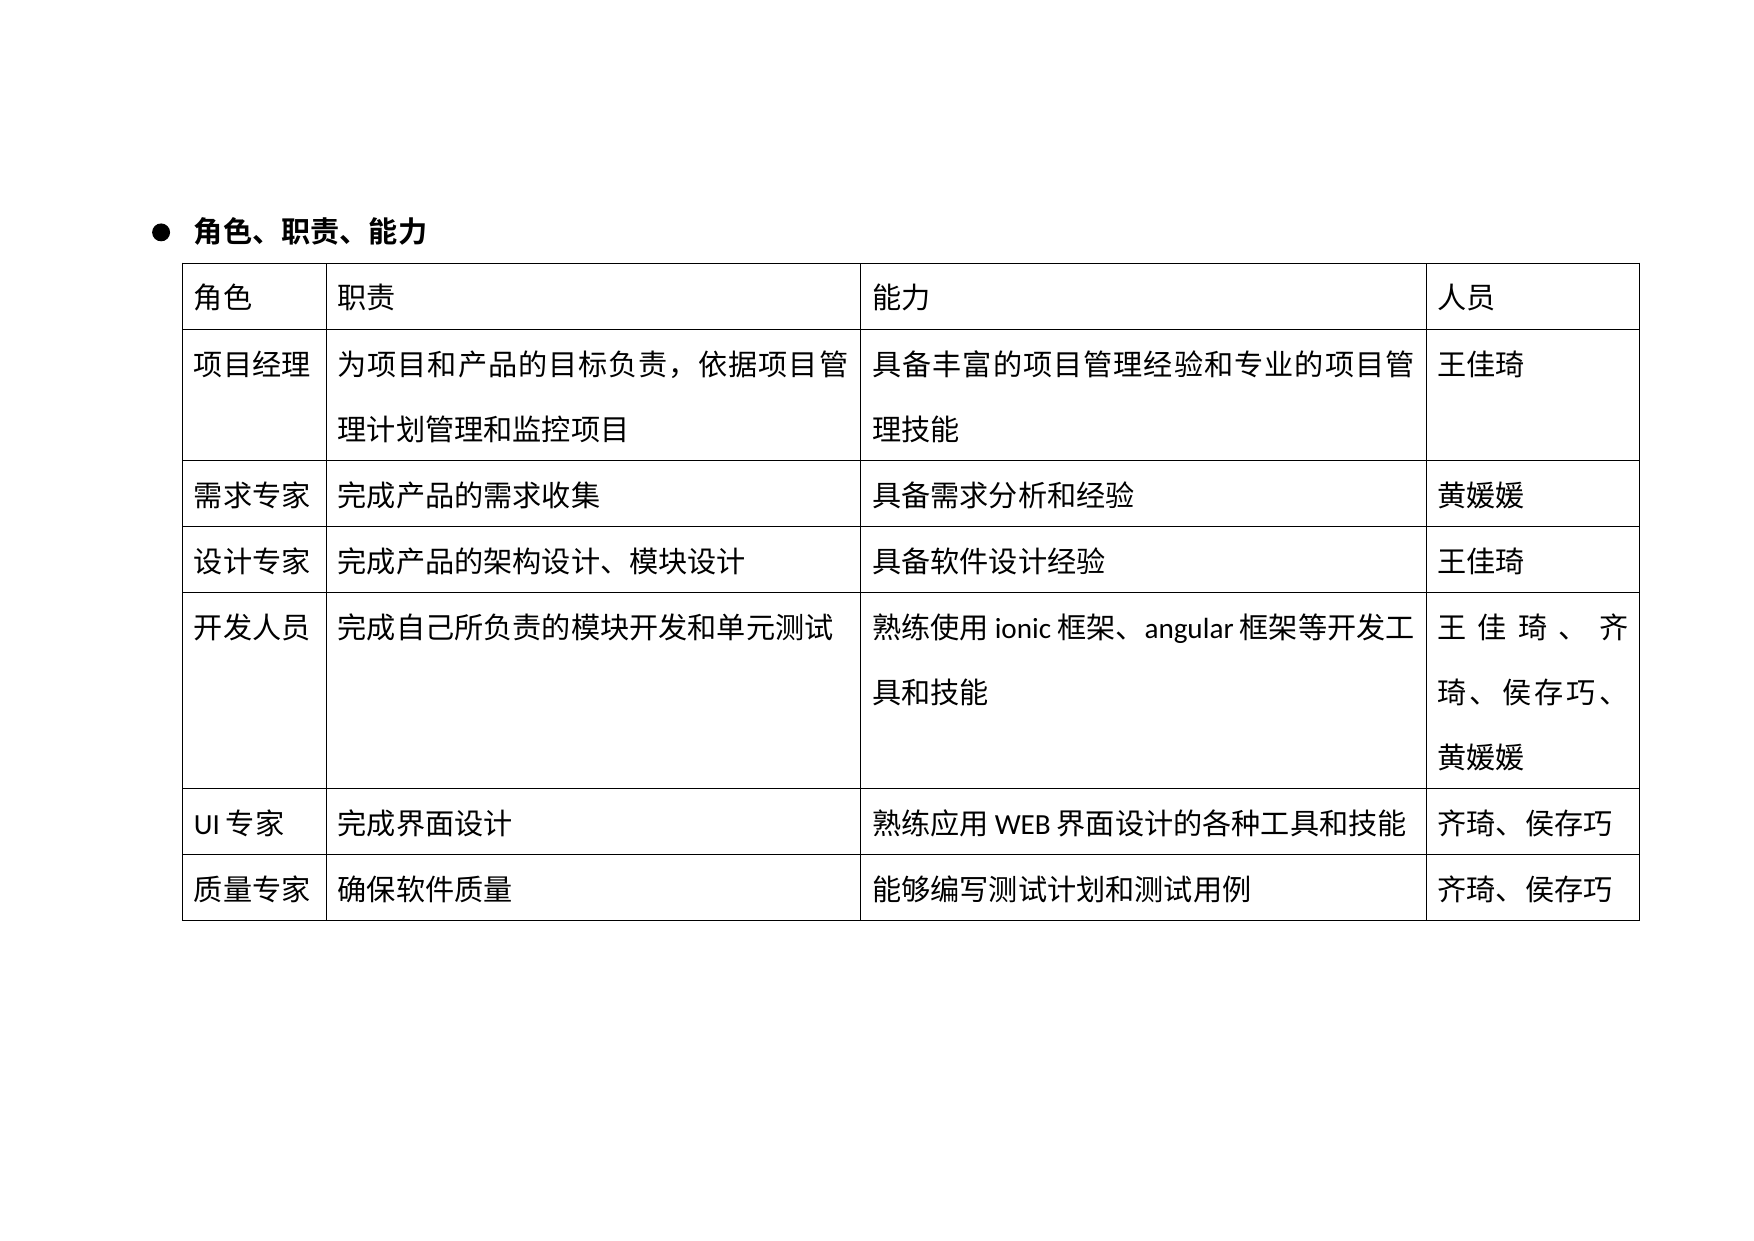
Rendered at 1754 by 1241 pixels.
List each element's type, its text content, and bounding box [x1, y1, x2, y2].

table_header 职责 [327, 264, 860, 329]
table_header 能力 [861, 264, 1426, 329]
table_cell 项目经理 [183, 330, 326, 460]
table_cell 齐琦、侯存巧 [1427, 855, 1639, 920]
table_cell 熟练应用WEB界面设计的各种工具和技能 [861, 789, 1426, 854]
table_cell 王佳琦、齐琦、侯存巧、黄媛媛 [1427, 593, 1639, 788]
table_cell 黄媛媛 [1427, 461, 1639, 526]
list 角色、职责、能力 [150, 198, 1604, 263]
table_cell UI专家 [183, 789, 326, 854]
table_cell 具备丰富的项目管理经验和专业的项目管理技能 [861, 330, 1426, 460]
table_cell 需求专家 [183, 461, 326, 526]
table_cell 完成产品的架构设计、模块设计 [327, 527, 860, 592]
table_header 人员 [1427, 264, 1639, 329]
table_cell 质量专家 [183, 855, 326, 920]
table_cell 具备需求分析和经验 [861, 461, 1426, 526]
table_cell 完成产品的需求收集 [327, 461, 860, 526]
table_cell 开发人员 [183, 593, 326, 788]
table_header 角色 [183, 264, 326, 329]
table_cell 具备软件设计经验 [861, 527, 1426, 592]
table_cell 完成界面设计 [327, 789, 860, 854]
table_cell 完成自己所负责的模块开发和单元测试 [327, 593, 860, 788]
table_cell 确保软件质量 [327, 855, 860, 920]
table_cell 能够编写测试计划和测试用例 [861, 855, 1426, 920]
table_cell 王佳琦 [1427, 330, 1639, 460]
table_cell 熟练使用ionic框架、angular框架等开发工具和技能 [861, 593, 1426, 788]
table_cell 王佳琦 [1427, 527, 1639, 592]
table_cell 为项目和产品的目标负责，依据项目管理计划管理和监控项目 [327, 330, 860, 460]
table_cell 齐琦、侯存巧 [1427, 789, 1639, 854]
table_cell 设计专家 [183, 527, 326, 592]
